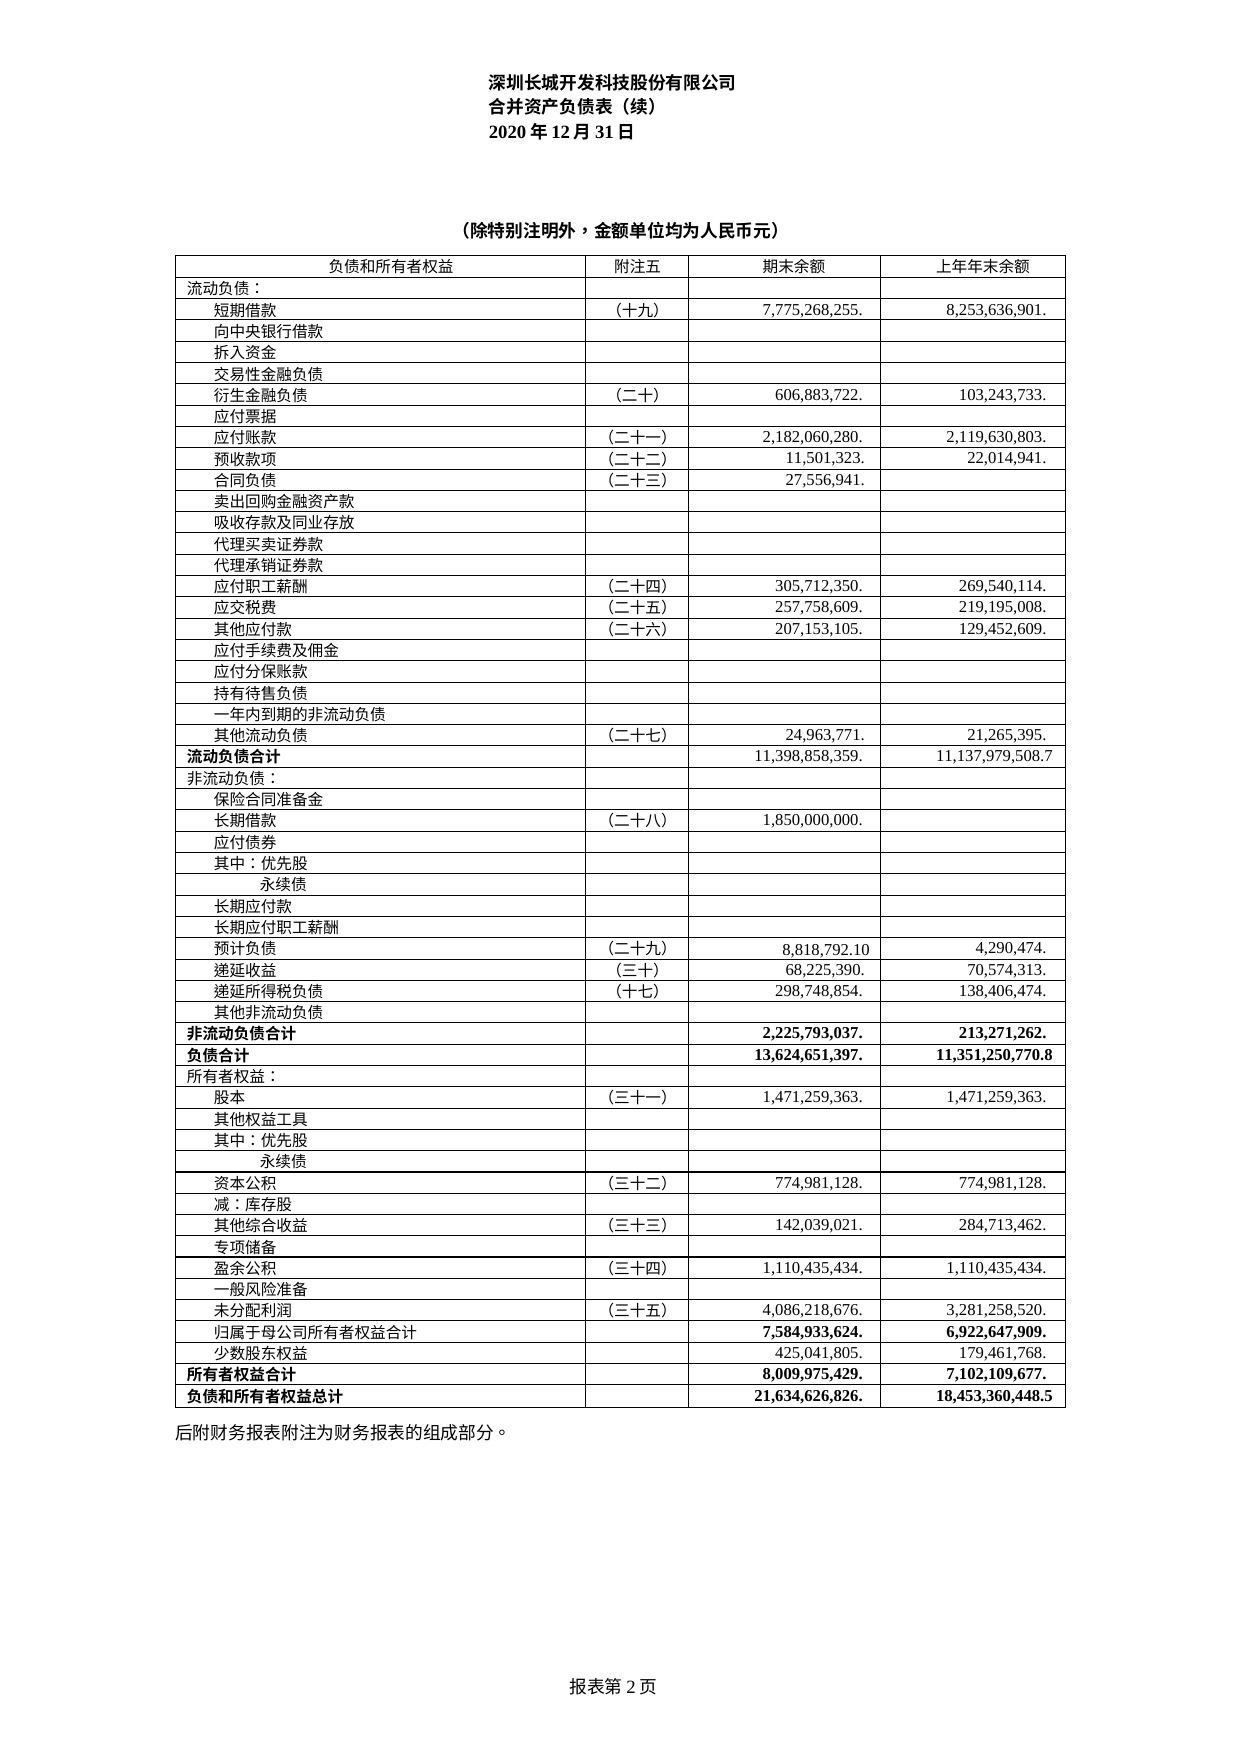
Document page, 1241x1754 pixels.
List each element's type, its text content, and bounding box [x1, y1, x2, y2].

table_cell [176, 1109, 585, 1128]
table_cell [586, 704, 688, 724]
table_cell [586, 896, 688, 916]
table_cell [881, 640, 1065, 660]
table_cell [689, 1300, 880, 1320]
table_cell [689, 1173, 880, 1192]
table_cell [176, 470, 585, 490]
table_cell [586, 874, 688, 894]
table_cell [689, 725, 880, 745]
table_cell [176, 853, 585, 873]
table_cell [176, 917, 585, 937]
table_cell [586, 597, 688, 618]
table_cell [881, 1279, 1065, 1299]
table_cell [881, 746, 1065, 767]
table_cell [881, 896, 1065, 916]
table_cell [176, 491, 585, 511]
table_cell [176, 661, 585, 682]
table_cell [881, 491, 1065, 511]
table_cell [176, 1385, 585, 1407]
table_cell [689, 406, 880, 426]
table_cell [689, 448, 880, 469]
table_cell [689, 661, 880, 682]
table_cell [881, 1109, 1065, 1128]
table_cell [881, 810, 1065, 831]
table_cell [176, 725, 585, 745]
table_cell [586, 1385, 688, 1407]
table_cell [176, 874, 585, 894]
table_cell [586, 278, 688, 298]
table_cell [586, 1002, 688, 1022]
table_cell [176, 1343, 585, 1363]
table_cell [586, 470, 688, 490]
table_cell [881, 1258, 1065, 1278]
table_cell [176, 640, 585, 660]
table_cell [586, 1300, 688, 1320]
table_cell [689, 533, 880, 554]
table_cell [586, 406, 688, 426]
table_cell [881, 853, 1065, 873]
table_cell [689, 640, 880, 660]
text （除特别注明外，金额单位均为人民币元） [175, 218, 1066, 242]
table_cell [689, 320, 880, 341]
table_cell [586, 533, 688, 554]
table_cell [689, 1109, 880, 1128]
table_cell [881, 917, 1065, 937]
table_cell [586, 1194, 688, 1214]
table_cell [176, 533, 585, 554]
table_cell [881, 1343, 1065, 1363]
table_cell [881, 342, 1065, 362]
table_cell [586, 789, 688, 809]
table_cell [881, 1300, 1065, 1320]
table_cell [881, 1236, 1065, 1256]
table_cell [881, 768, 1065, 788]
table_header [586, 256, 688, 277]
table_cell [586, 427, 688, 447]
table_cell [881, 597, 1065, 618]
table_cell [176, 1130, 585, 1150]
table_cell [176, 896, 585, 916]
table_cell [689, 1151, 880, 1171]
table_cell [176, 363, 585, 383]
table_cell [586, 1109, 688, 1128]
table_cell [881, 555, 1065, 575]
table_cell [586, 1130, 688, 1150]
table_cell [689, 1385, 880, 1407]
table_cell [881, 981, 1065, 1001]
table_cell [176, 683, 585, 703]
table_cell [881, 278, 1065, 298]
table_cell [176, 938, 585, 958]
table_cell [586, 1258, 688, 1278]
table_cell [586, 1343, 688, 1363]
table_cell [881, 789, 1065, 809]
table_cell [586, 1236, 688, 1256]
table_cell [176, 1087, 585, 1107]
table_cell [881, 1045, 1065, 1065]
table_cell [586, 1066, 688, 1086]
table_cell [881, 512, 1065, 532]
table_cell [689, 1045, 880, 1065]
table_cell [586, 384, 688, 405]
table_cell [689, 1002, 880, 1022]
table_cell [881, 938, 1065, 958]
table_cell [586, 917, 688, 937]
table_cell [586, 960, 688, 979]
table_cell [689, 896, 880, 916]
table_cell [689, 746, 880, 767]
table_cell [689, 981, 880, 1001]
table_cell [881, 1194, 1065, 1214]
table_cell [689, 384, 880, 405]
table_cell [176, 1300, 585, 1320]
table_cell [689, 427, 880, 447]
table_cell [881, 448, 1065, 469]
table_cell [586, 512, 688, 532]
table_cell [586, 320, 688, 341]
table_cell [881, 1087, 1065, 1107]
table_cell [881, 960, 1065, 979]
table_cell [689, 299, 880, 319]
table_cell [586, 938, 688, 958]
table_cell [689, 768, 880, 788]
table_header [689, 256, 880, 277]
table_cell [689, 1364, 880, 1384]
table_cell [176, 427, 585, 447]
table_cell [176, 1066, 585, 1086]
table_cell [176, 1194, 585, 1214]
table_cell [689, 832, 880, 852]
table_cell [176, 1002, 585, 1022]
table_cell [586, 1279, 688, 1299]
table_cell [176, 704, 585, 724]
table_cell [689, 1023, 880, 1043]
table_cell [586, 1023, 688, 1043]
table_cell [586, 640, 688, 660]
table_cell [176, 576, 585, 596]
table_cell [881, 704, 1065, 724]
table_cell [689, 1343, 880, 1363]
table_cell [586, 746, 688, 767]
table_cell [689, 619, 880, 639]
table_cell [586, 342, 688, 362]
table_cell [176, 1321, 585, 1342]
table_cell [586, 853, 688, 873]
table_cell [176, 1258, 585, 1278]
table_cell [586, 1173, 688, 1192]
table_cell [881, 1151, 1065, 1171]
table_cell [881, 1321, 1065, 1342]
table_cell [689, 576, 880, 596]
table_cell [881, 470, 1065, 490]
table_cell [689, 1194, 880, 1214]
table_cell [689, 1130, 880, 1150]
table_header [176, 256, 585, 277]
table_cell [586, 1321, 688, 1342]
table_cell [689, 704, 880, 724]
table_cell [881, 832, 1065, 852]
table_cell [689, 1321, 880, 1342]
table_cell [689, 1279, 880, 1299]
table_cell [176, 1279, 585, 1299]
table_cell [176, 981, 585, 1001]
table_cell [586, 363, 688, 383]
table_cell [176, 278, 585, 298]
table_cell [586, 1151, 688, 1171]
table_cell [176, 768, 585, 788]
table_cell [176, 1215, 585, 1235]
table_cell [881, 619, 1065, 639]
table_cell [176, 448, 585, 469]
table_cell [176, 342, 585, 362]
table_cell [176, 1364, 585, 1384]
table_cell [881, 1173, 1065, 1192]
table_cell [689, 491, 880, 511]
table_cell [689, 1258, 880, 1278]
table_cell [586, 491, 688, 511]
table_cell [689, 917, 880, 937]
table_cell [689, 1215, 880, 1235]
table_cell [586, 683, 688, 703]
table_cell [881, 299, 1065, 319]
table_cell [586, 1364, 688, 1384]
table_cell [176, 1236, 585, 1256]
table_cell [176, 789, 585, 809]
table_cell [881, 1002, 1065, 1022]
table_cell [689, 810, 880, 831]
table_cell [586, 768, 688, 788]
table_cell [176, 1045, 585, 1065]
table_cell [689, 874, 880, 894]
text 后附财务报表附注为财务报表的组成部分。 [175, 1420, 1066, 1444]
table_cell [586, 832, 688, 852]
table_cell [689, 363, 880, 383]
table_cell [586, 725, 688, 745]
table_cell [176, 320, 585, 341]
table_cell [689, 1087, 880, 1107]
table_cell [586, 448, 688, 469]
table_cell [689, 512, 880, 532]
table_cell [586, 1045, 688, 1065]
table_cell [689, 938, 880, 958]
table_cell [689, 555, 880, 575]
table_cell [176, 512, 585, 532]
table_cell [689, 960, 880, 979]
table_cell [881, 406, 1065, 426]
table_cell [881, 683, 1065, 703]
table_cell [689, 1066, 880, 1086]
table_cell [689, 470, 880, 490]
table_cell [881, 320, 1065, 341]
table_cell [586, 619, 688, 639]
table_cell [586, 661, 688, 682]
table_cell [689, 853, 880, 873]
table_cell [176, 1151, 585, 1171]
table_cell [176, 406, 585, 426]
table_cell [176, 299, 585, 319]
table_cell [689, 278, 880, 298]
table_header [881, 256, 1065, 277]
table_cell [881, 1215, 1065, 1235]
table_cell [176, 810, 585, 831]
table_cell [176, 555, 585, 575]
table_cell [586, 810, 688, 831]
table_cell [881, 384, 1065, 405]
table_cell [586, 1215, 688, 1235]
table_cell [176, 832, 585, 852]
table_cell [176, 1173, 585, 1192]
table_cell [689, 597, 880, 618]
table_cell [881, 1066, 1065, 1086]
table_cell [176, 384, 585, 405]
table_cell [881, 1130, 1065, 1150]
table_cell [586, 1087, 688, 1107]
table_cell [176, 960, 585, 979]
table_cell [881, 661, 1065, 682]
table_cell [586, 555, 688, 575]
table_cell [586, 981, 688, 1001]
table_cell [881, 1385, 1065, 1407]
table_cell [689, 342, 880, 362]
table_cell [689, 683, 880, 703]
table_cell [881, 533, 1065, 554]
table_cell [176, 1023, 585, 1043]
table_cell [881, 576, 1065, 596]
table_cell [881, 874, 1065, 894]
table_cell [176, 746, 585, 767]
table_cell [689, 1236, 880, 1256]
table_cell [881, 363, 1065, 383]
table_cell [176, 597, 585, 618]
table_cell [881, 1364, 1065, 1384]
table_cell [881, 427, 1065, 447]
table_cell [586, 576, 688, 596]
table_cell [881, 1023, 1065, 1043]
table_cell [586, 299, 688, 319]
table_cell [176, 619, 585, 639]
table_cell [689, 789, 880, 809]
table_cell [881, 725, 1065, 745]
